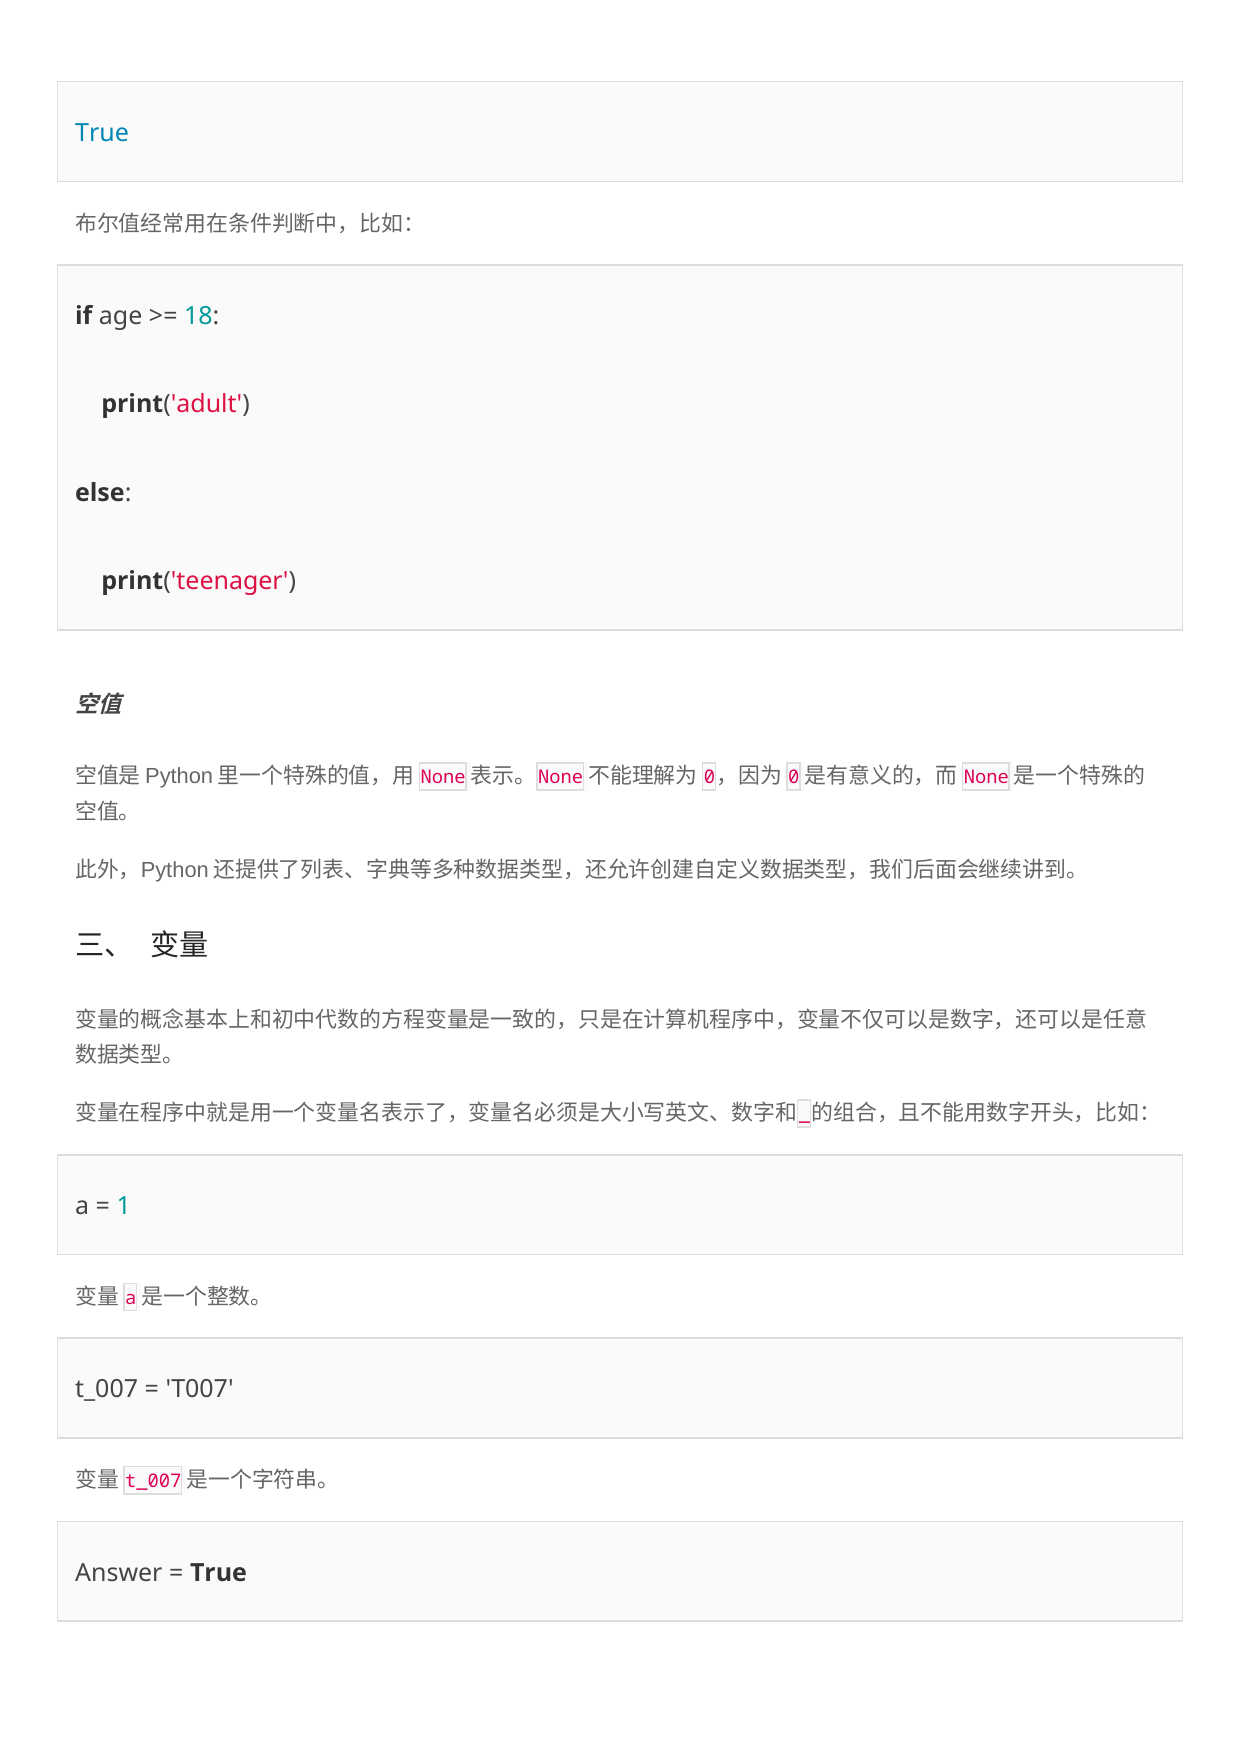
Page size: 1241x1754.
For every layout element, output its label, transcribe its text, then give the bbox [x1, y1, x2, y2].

text a = 1 [58, 1156, 1182, 1254]
text print('adult') [58, 352, 1182, 436]
text 空值是Python里一个特殊的值，用None表示。None不能理解为0，因为0是有意义的，而None是一个特殊的空值。 [75, 758, 1165, 826]
text 变量t_007是一个字符串。 [75, 1462, 1165, 1494]
text 变量的概念基本上和初中代数的方程变量是一致的，只是在计算机程序中，变量不仅可以是数字，还可以是任意数据类型。 [75, 1002, 1165, 1069]
text 此外，Python还提供了列表、字典等多种数据类型，还允许创建自定义数据类型，我们后面会继续讲到。 [75, 852, 1165, 884]
subtitle 变量 [75, 910, 1165, 975]
text print('teenager') [58, 529, 1182, 629]
text if age >= 18: [58, 266, 1182, 347]
text 布尔值经常用在条件判断中，比如： [75, 206, 1165, 238]
text 变量a是一个整数。 [75, 1279, 1165, 1311]
text else: [58, 441, 1182, 524]
text Answer = True [58, 1522, 1182, 1620]
text t_007 = 'T007' [58, 1339, 1182, 1437]
subtitle 空值 [75, 670, 1165, 735]
text True [58, 82, 1182, 181]
text 变量在程序中就是用一个变量名表示了，变量名必须是大小写英文、数字和_的组合，且不能用数字开头，比如： [75, 1095, 1165, 1128]
